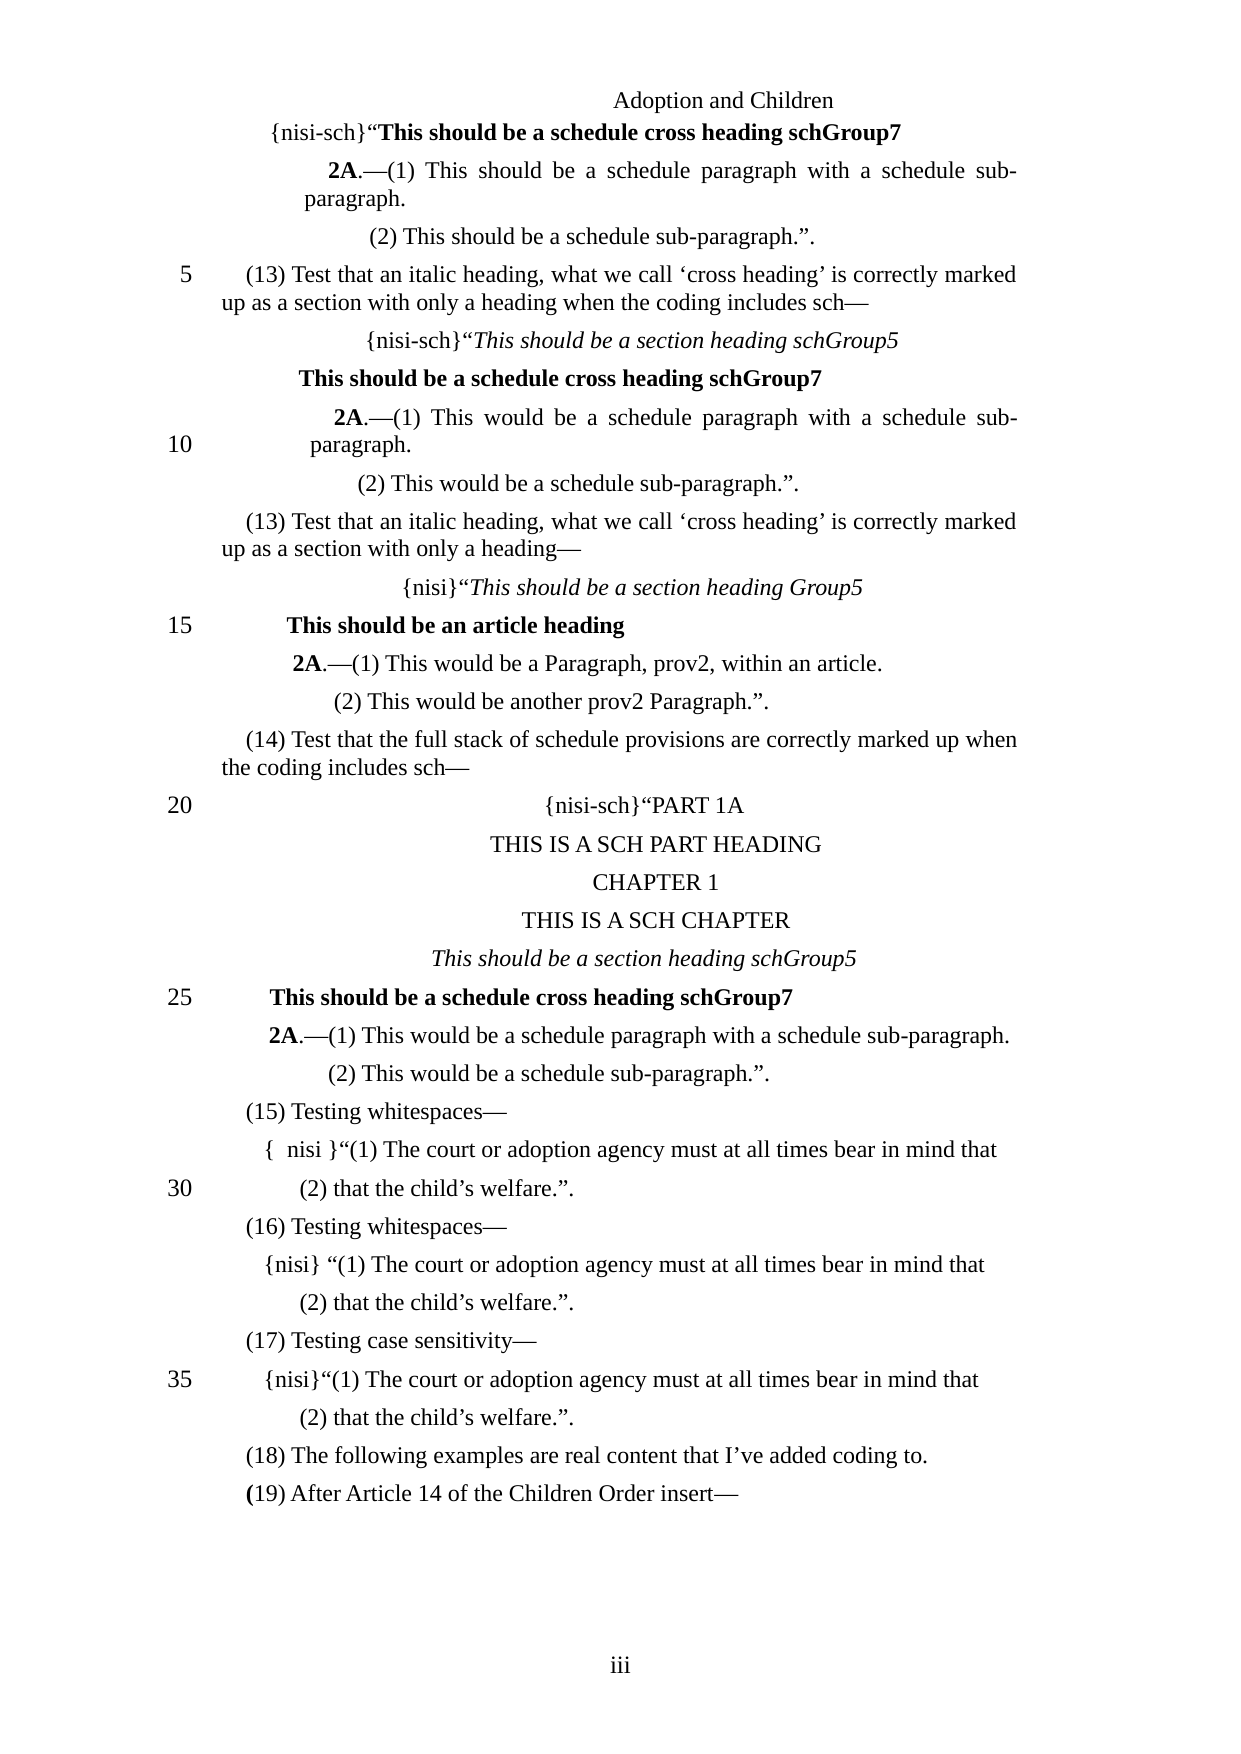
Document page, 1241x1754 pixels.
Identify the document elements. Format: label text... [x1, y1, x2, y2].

text (17) Testing case sensitivity— [221, 1327, 1019, 1354]
text {nisi-sch}“PART 1A [245, 791, 1019, 819]
text (13) Test that an italic heading, what we call ‘cross heading’ is correctly marked up as a section with only a heading— [221, 507, 1019, 562]
text (14) Test that the full stack of schedule provisions are correctly marked up when the coding includes sch— [221, 726, 1019, 781]
text (19) After Article 14 of the Children Order insert⁠— [221, 1479, 1019, 1507]
text {nisi-sch}“This should be a section heading schGroup5 [221, 326, 1019, 354]
text THIS IS A SCH CHAPTER [269, 906, 1019, 934]
text THIS IS A SCH PART HEADING [269, 829, 1019, 857]
text (2) This would be a schedule sub-paragraph.”. [304, 1059, 1019, 1087]
text (2) This should be a schedule sub-paragraph.”. [346, 222, 1019, 250]
text This should be a schedule cross heading schGroup7 [245, 982, 1019, 1010]
text 2A.—(1) This would be a schedule paragraph with a schedule sub-paragraph. [310, 403, 1019, 458]
text {nisi-sch}“This should be a schedule cross heading schGroup7 [221, 118, 1019, 146]
text (16) Testing whitespaces— [221, 1212, 1019, 1239]
text 2A.—(1) This should be a schedule paragraph with a schedule sub-paragraph. [304, 156, 1019, 212]
text This should be a section heading schGroup5 [245, 944, 1019, 972]
text { nisi }“(1) The court or adoption agency must at all times bear in mind that [221, 1135, 1019, 1163]
text (2) that the child’s welfare.”. [221, 1288, 1019, 1316]
text (18) The following examples are real content that I’ve added coding to. [221, 1441, 1019, 1469]
text {nisi}“(1) The court or adoption agency must at all times bear in mind that [221, 1365, 1019, 1392]
text (2) that the child’s welfare.”. [221, 1174, 1019, 1201]
text {nisi}“This should be a section heading Group5 [221, 573, 1019, 600]
text (2) that the child’s welfare.”. [221, 1403, 1019, 1431]
text {nisi} “(1) The court or adoption agency must at all times bear in mind that [221, 1250, 1019, 1278]
text This should be an article heading [263, 611, 1019, 638]
text (15) Testing whitespaces— [221, 1097, 1019, 1125]
text This should be a schedule cross heading schGroup7 [274, 364, 1019, 392]
text (13) Test that an italic heading, what we call ‘cross heading’ is correctly marked up as a section with only a heading when the coding includes sch— [221, 260, 1019, 316]
text 2A.—(1) This would be a schedule paragraph with a schedule sub-paragraph. [245, 1021, 1019, 1048]
text CHAPTER 1 [269, 868, 1019, 895]
text 2A.—(1) This would be a Paragraph, prov2, within an article. [269, 649, 1019, 677]
text (2) This would be another prov2 Paragraph.”. [310, 687, 1019, 715]
text (2) This would be a schedule sub-paragraph.”. [334, 468, 1019, 496]
